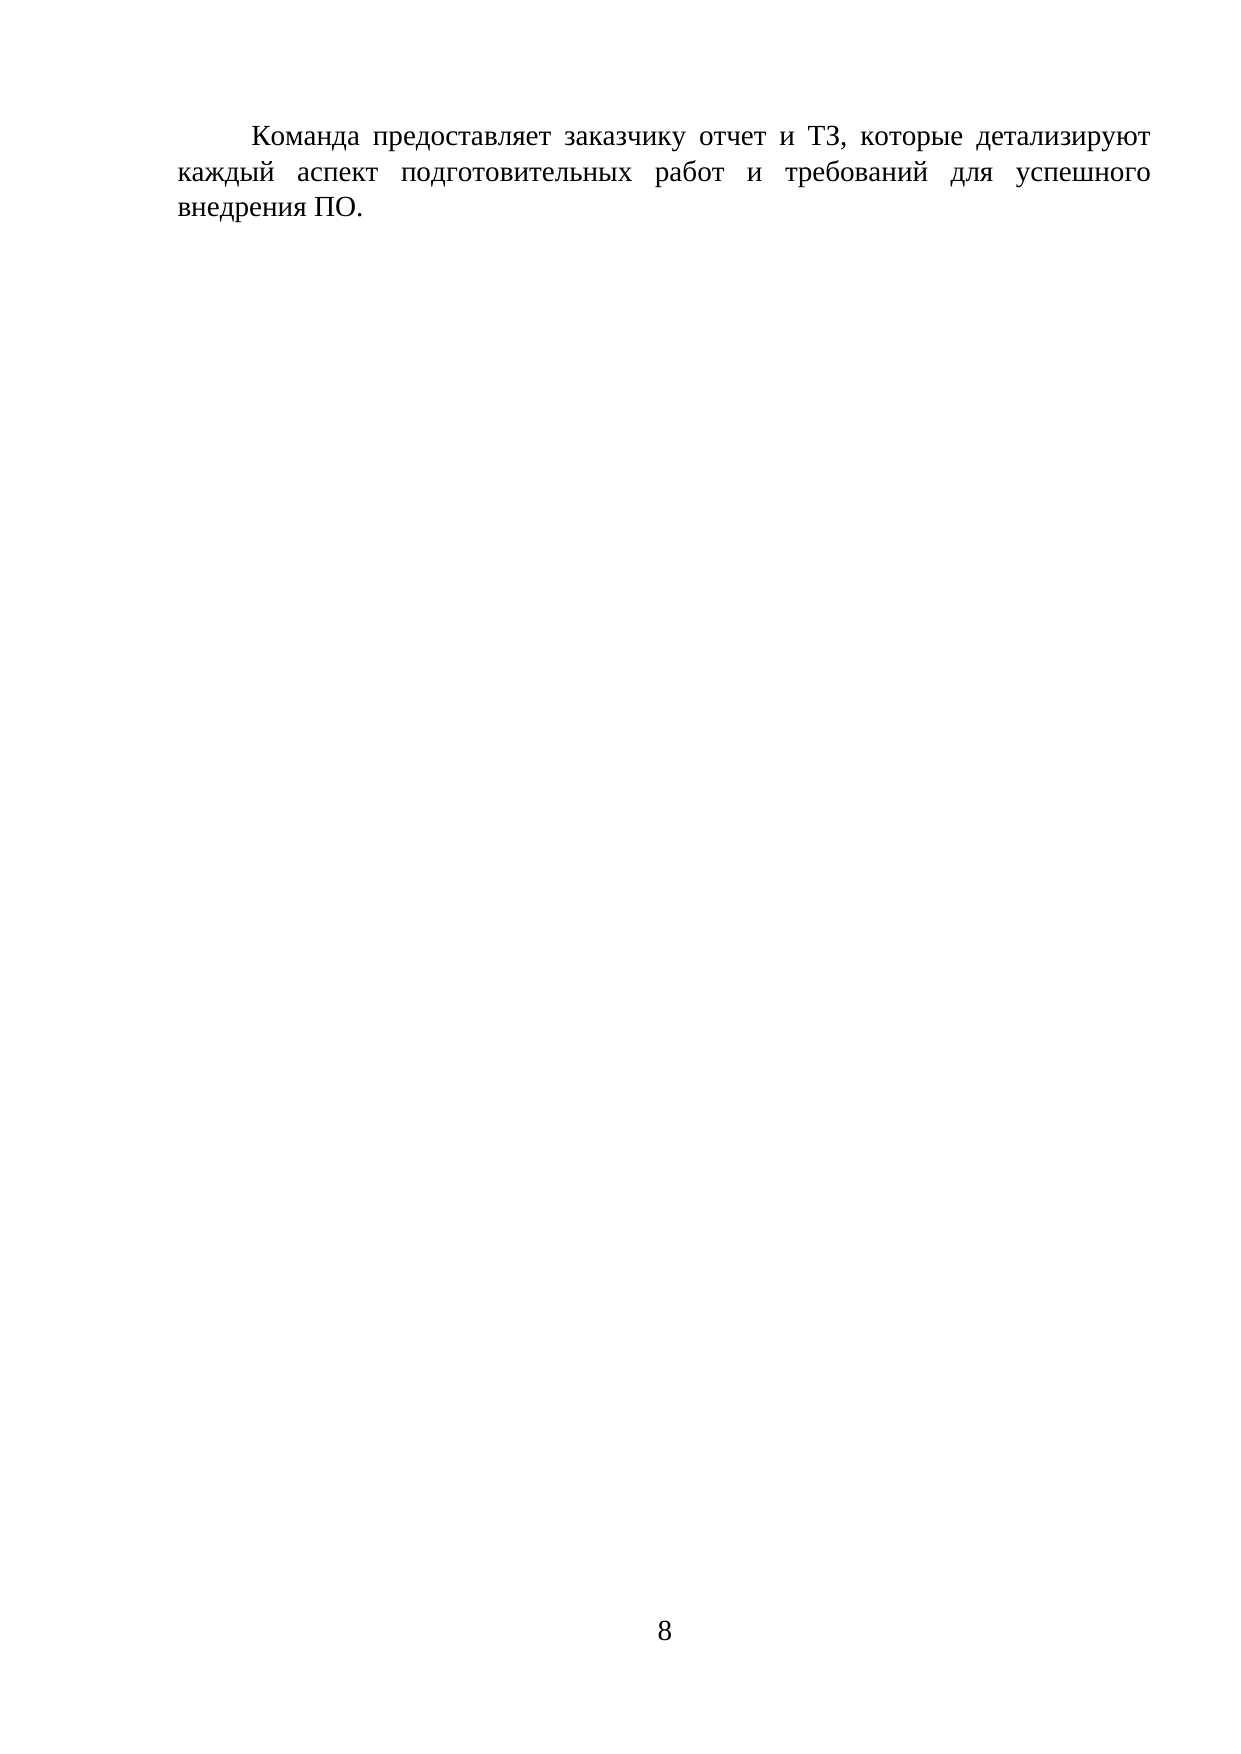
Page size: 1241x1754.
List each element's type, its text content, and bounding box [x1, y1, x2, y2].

text Команда предоставляет заказчику отчет и ТЗ, которые детализируют каждый аспект подготовительных работ и требований для успешного внедрения ПО. [177, 118, 1152, 223]
